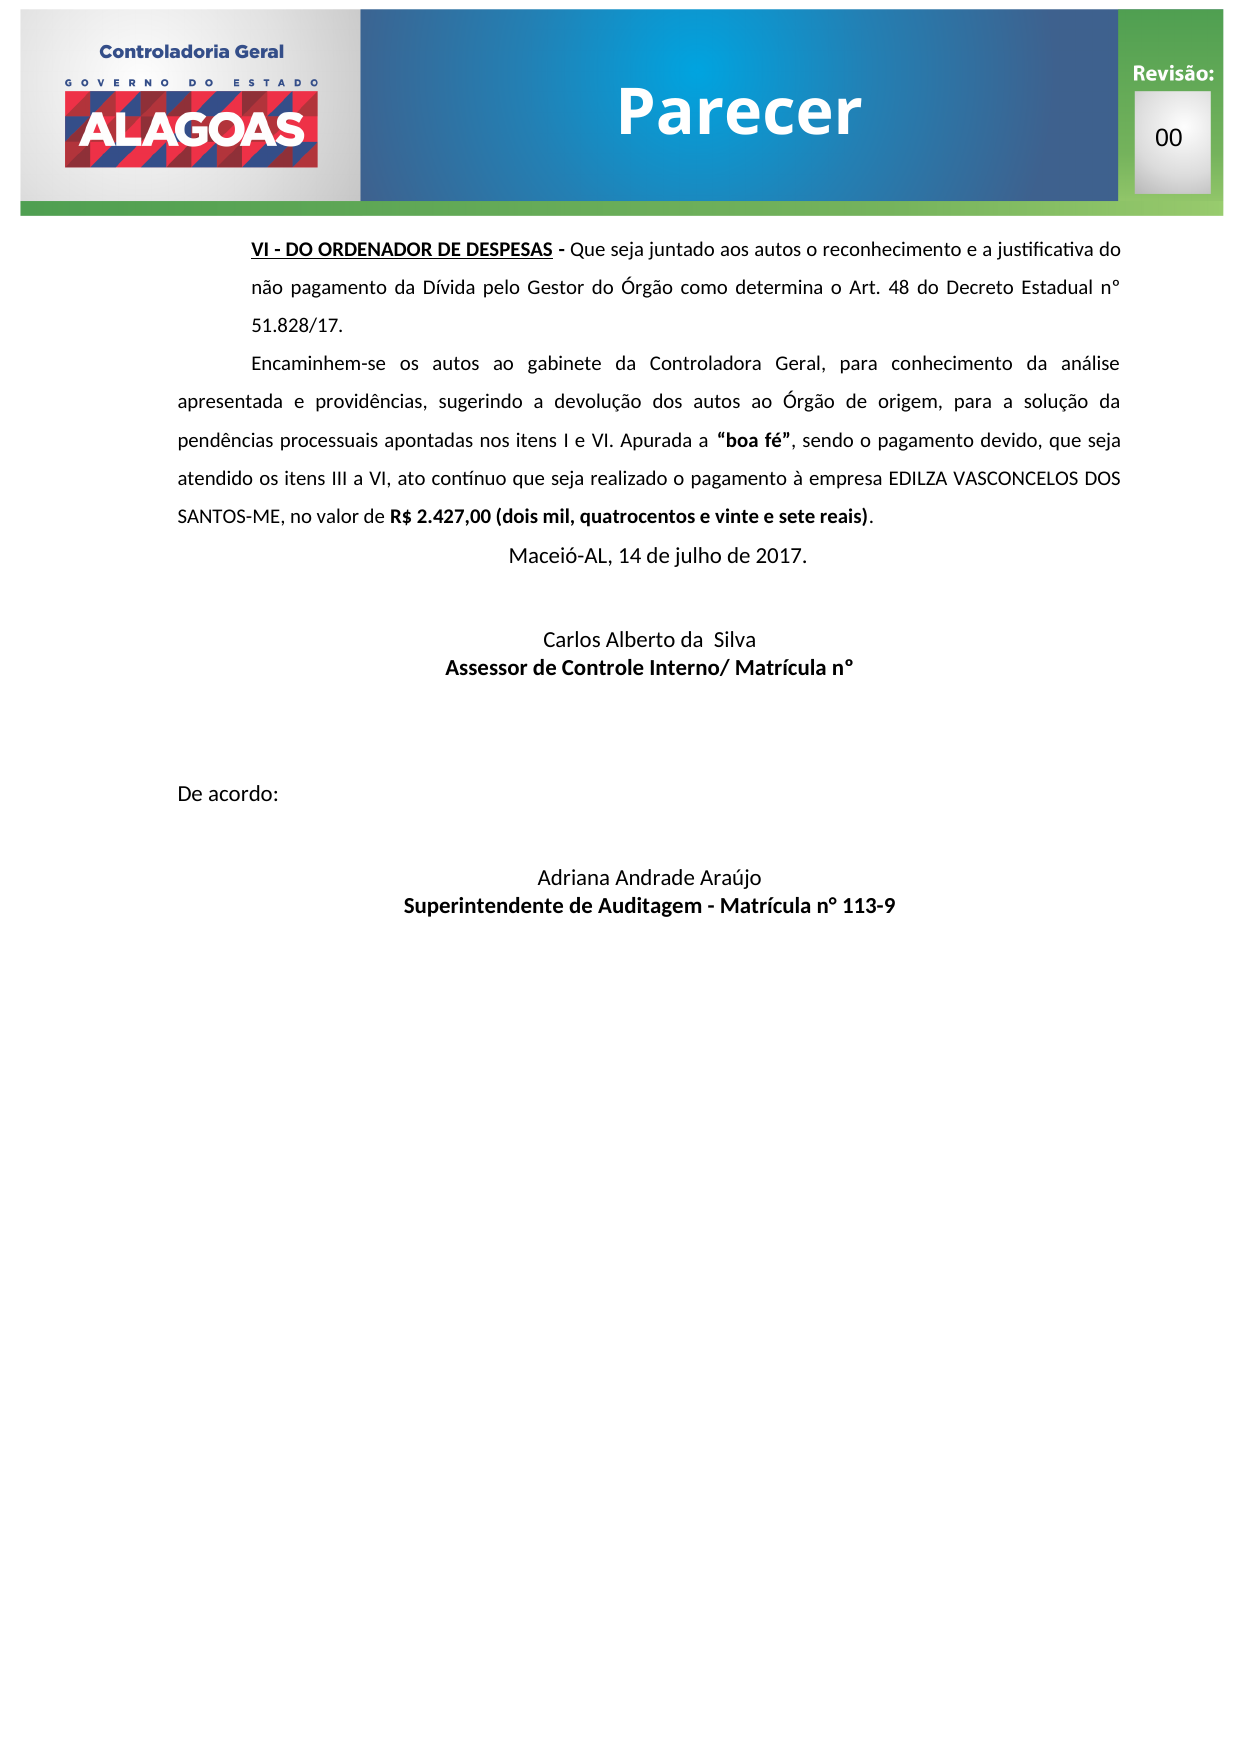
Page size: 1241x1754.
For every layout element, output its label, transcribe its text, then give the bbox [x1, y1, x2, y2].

text VI - DO ORDENADOR DE DESPESAS - Que seja juntado aos autos o reconhecimento e a justificativa do não pagamento da Dívida pelo Gestor do Órgão como determina o Art. 48 do Decreto Estadual nº 51.828/17. [251, 236, 1122, 338]
text Adriana Andrade Araújo [177, 863, 1122, 891]
text Assessor de Controle Interno/ Matrícula nº [177, 653, 1122, 681]
text Maceió-AL, 14 de julho de 2017. [177, 541, 1122, 569]
text De acordo: [177, 779, 1122, 807]
picture [20, 9, 1224, 216]
text Superintendente de Auditagem - Matrícula n° 113-9 [177, 891, 1122, 919]
text Carlos Alberto da Silva [177, 625, 1122, 653]
text Encaminhem-se os autos ao gabinete da Controladora Geral, para conhecimento da análise apresentada e providências, sugerindo a devolução dos autos ao Órgão de origem, para a solução da pendências processuais apontadas nos itens I e VI. Apurada a “boa fé”, sendo o pagamento devido, que seja atendido os itens III a VI, ato contínuo que seja realizado o pagamento à empresa EDILZA VASCONCELOS DOS SANTOS-ME, no valor de R$ 2.427,00 (dois mil, quatrocentos e vinte e sete reais). [177, 351, 1122, 528]
